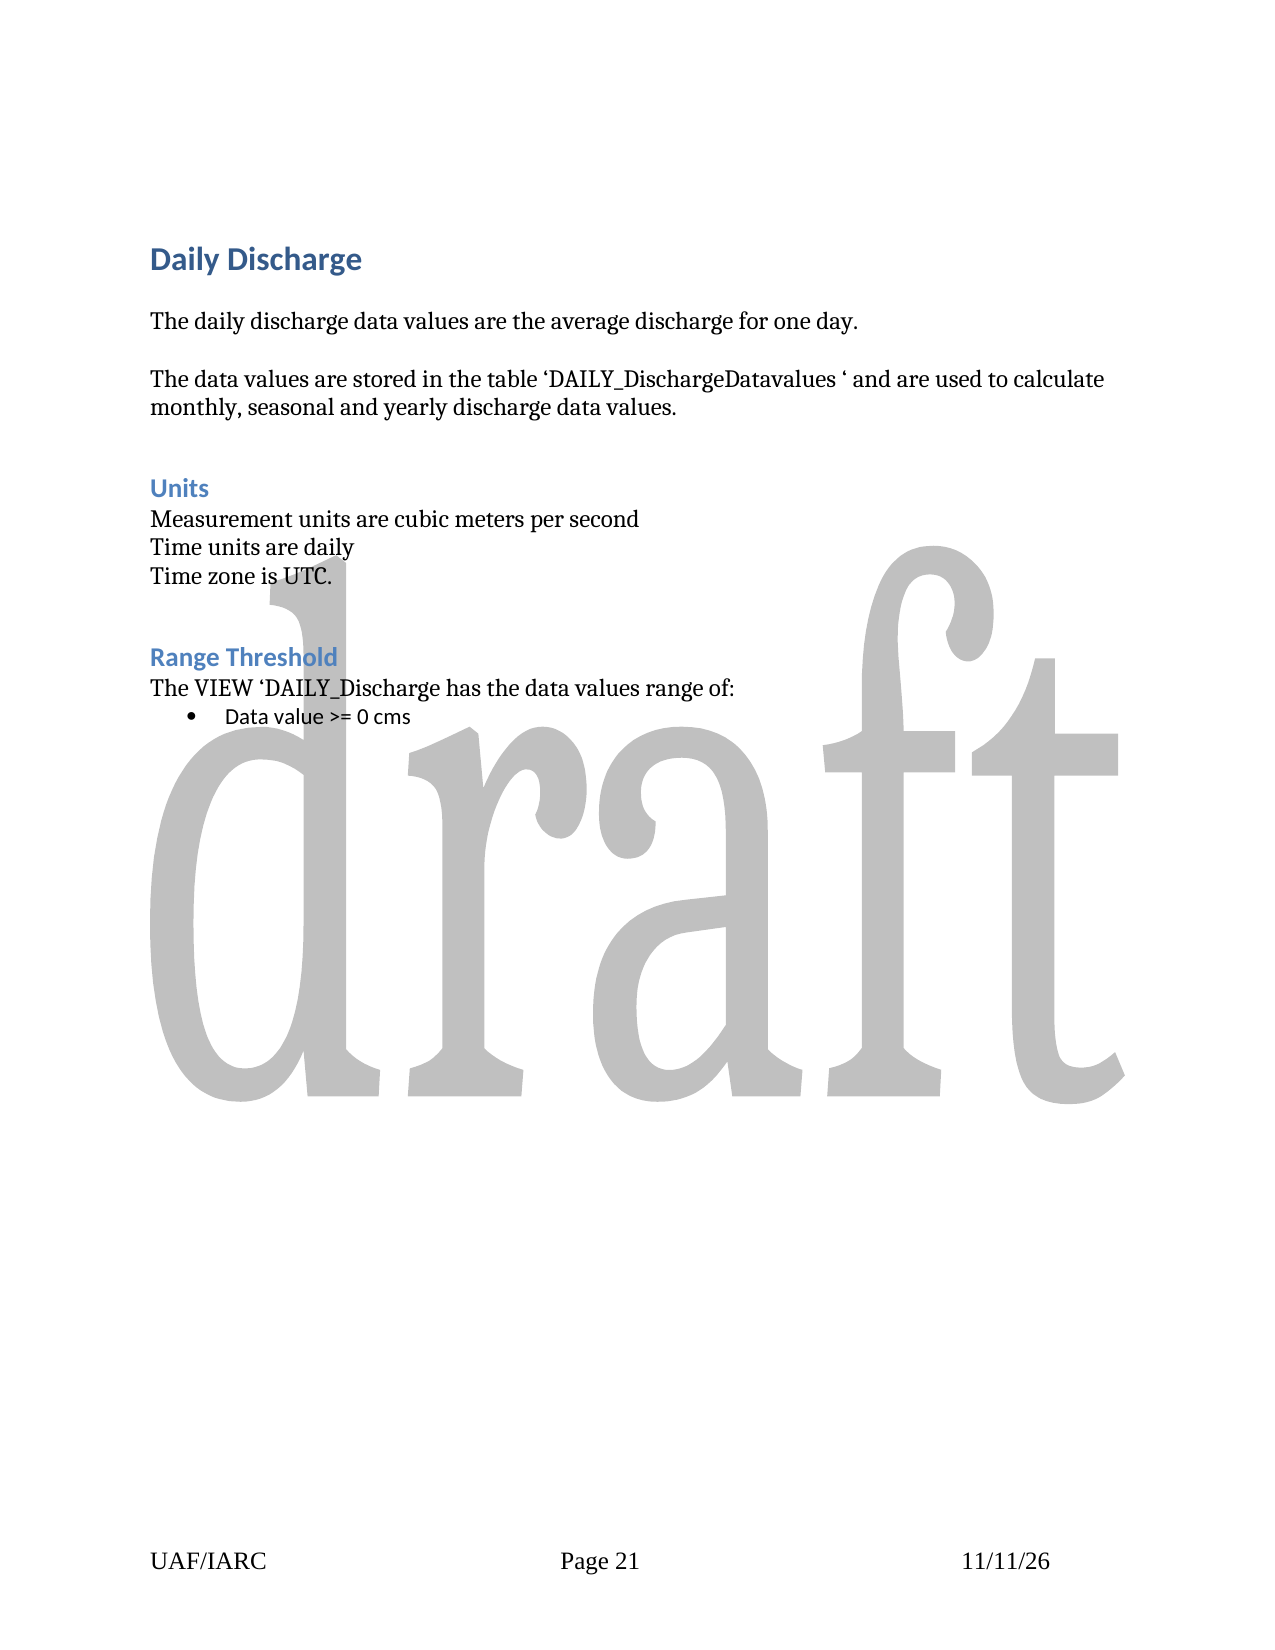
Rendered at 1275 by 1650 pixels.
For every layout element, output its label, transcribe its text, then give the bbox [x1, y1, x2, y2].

subtitle Range Threshold [150, 640, 1125, 673]
text The VIEW ‘DAILY_Discharge has the data values range of: [150, 673, 1125, 702]
subtitle Units [150, 472, 1125, 504]
list Data value >= 0 cms [187, 702, 1125, 730]
text Time zone is UTC. [150, 562, 1125, 591]
subtitle Daily Discharge [150, 237, 1125, 278]
text Measurement units are cubic meters per second [150, 504, 1125, 533]
text The daily discharge data values are the average discharge for one day. [150, 307, 1125, 336]
text The data values are stored in the table ‘DAILY_DischargeDatavalues ‘ and are used to calculate monthly, seasonal and yearly discharge data values. [150, 364, 1125, 422]
text Time units are daily [150, 533, 1125, 562]
